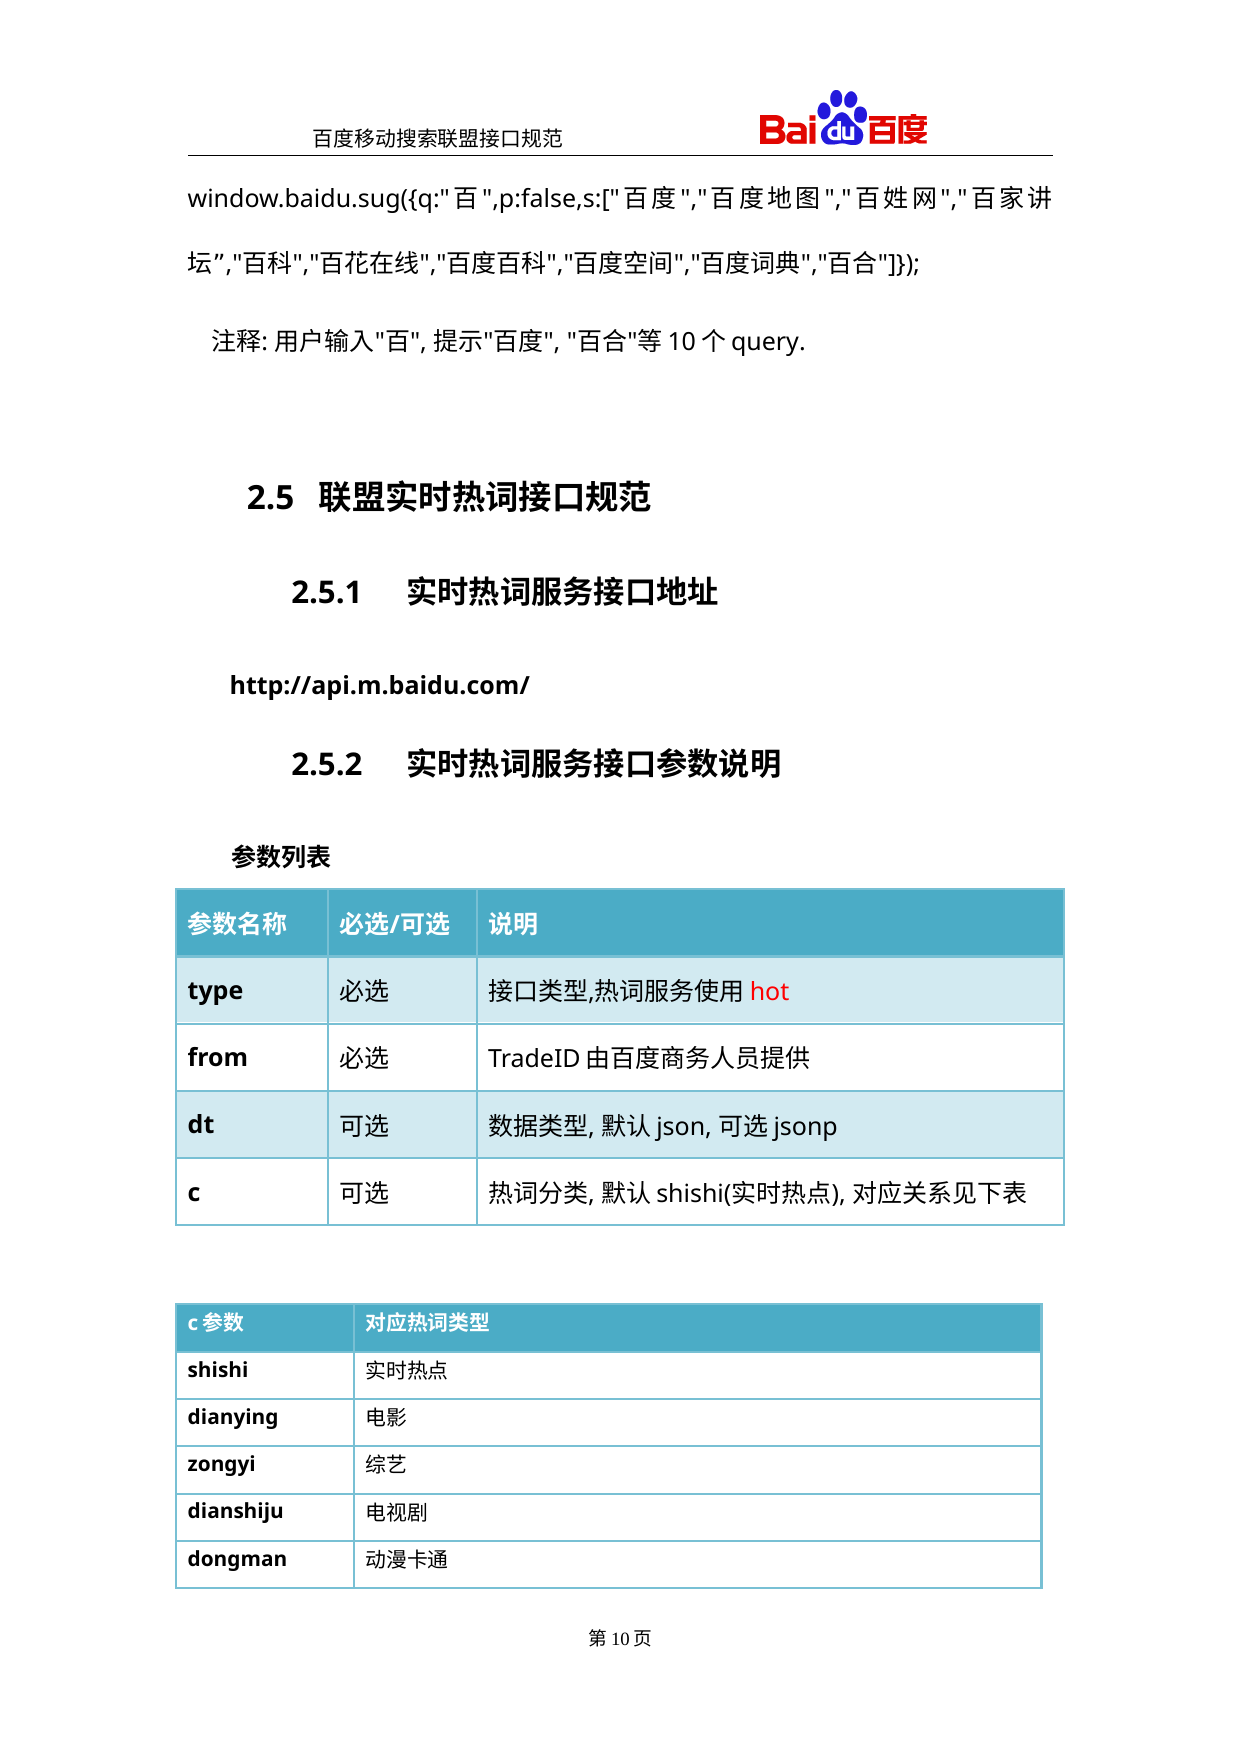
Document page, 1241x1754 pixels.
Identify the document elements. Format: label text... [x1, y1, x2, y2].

text http://api.m.baidu.com/ [187, 652, 1053, 717]
table_cell zongyi [177, 1447, 353, 1492]
table_cell 综艺 [355, 1447, 1040, 1492]
table_cell 实时热点 [355, 1353, 1040, 1398]
table_cell TradeID由百度商务人员提供 [478, 1025, 1063, 1089]
subtitle 实时热词服务接口地址 [291, 558, 1053, 623]
table_cell dianying [177, 1400, 353, 1445]
picture [758, 88, 928, 147]
table_cell 电影 [355, 1400, 1040, 1445]
table_cell 必选 [329, 958, 476, 1022]
table_cell dongman [177, 1542, 353, 1587]
table_cell dt [177, 1092, 327, 1157]
text window.baidu.sug({q:"百",p:false,s:["百度","百度地图","百姓网","百家讲坛”,"百科","百花在线","百度百科","百度空间","百度词典","百合"]}); [187, 165, 1053, 295]
table_cell 数据类型, 默认json, 可选jsonp [478, 1092, 1063, 1157]
table_cell c [177, 1159, 327, 1224]
text 参数列表 [187, 823, 1053, 888]
table_header 说明 [478, 890, 1063, 955]
table_cell shishi [177, 1353, 353, 1398]
table_header c参数 [177, 1305, 353, 1351]
table_cell from [177, 1025, 327, 1089]
table_cell dianshiju [177, 1495, 353, 1540]
table_cell 接口类型,热词服务使用hot [478, 958, 1063, 1022]
text 注释: 用户输入"百", 提示"百度", "百合"等10个query. [187, 307, 1053, 372]
table_header 必选/可选 [329, 890, 476, 955]
table_header 对应热词类型 [355, 1305, 1040, 1351]
table_cell 动漫卡通 [355, 1542, 1040, 1587]
table_cell 电视剧 [355, 1495, 1040, 1540]
subtitle 联盟实时热词接口规范 [247, 462, 1053, 527]
table_cell 必选 [329, 1025, 476, 1089]
table_header 参数名称 [177, 890, 327, 955]
table_cell 可选 [329, 1159, 476, 1224]
table_cell type [177, 958, 327, 1022]
table_cell 可选 [329, 1092, 476, 1157]
subtitle 实时热词服务接口参数说明 [291, 729, 1053, 794]
table_cell 热词分类, 默认shishi(实时热点), 对应关系见下表 [478, 1159, 1063, 1224]
